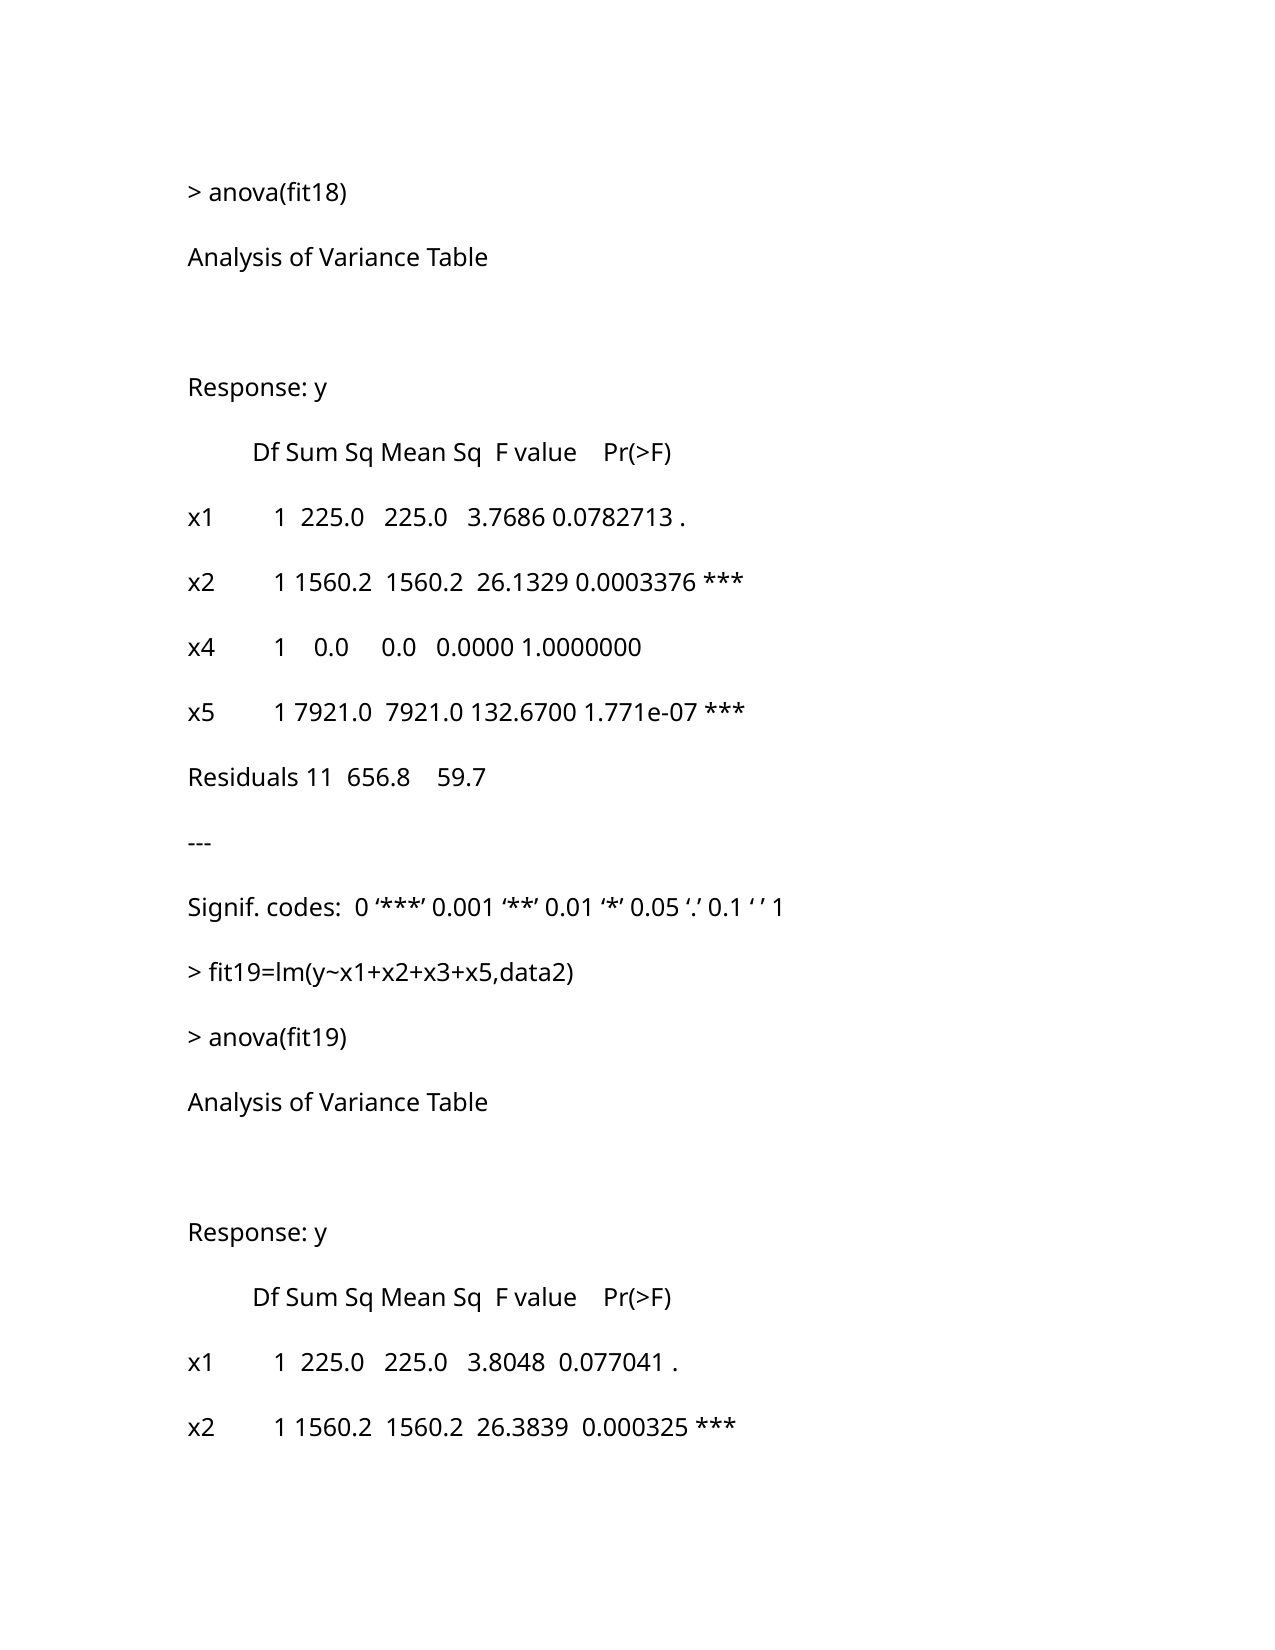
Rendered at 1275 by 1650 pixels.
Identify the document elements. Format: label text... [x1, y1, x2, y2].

text > anova(fit19) [187, 1004, 1087, 1069]
text Response: y [187, 354, 1087, 419]
text Signif. codes: 0 ‘***’ 0.001 ‘**’ 0.01 ‘*’ 0.05 ‘.’ 0.1 ‘ ’ 1 [187, 874, 1087, 939]
text Response: y [187, 1199, 1087, 1264]
text x1 1 225.0 225.0 3.7686 0.0782713 . [187, 484, 1087, 549]
text Residuals 11 656.8 59.7 [187, 744, 1087, 809]
text > anova(fit18) [187, 159, 1087, 224]
text x4 1 0.0 0.0 0.0000 1.0000000 [187, 614, 1087, 679]
text Analysis of Variance Table [187, 224, 1087, 289]
text x1 1 225.0 225.0 3.8048 0.077041 . [187, 1329, 1087, 1394]
text Analysis of Variance Table [187, 1069, 1087, 1134]
text Df Sum Sq Mean Sq F value Pr(>F) [187, 419, 1087, 484]
text > fit19=lm(y~x1+x2+x3+x5,data2) [187, 939, 1087, 1004]
text Df Sum Sq Mean Sq F value Pr(>F) [187, 1264, 1087, 1329]
text x5 1 7921.0 7921.0 132.6700 1.771e-07 *** [187, 679, 1087, 744]
text x2 1 1560.2 1560.2 26.3839 0.000325 *** [187, 1394, 1087, 1459]
text --- [187, 809, 1087, 874]
text x2 1 1560.2 1560.2 26.1329 0.0003376 *** [187, 549, 1087, 614]
